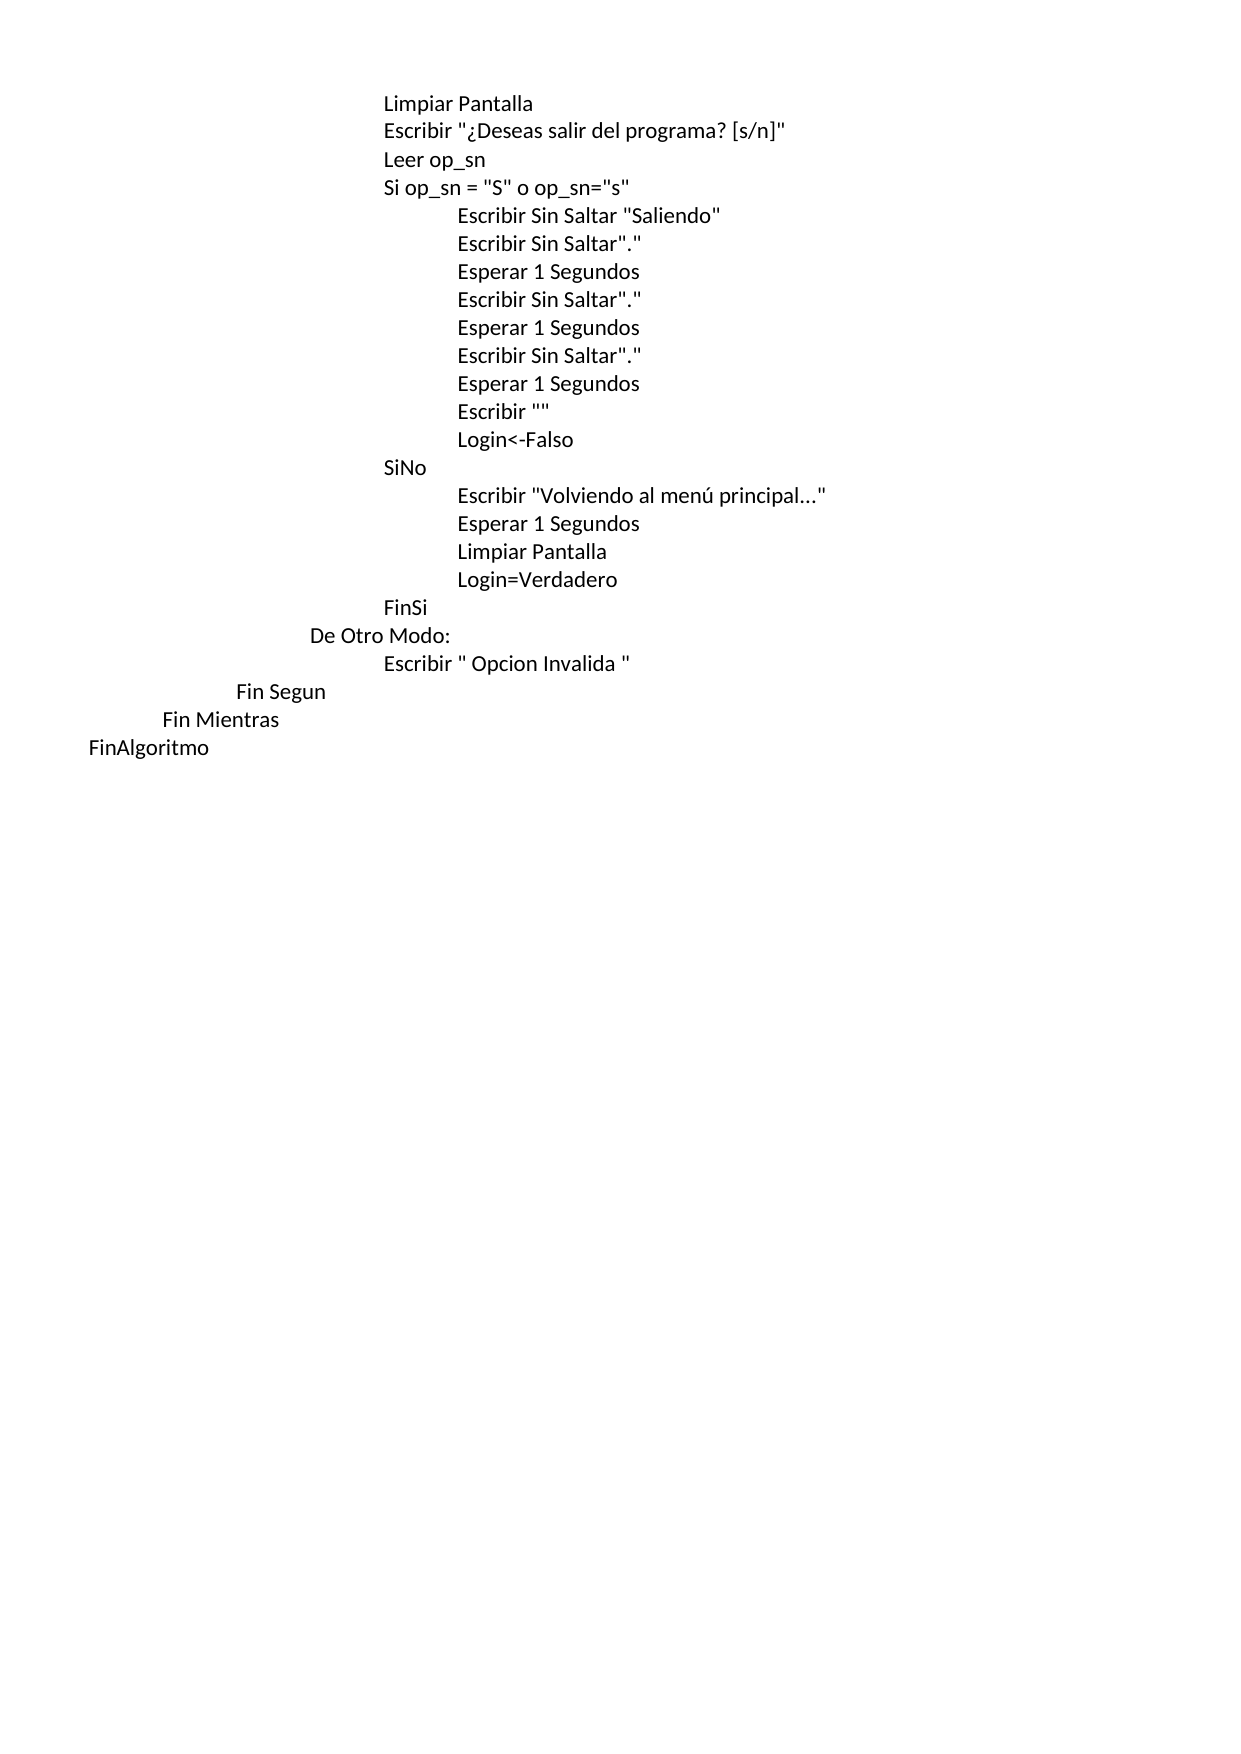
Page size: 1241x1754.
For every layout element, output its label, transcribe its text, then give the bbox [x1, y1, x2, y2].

text Login<-Falso [89, 425, 1152, 453]
text Si op_sn = "S" o op_sn="s" [89, 173, 1152, 201]
text Escribir " Opcion Invalida " [89, 649, 1152, 677]
text De Otro Modo: [89, 621, 1152, 649]
text Fin Mientras [89, 705, 1152, 733]
text Escribir Sin Saltar "Saliendo" [89, 201, 1152, 229]
text Fin Segun [89, 677, 1152, 705]
text Escribir Sin Saltar"." [89, 341, 1152, 369]
text Login=Verdadero [89, 565, 1152, 593]
text Escribir Sin Saltar"." [89, 229, 1152, 257]
text Escribir "Volviendo al menú principal..." [89, 481, 1152, 509]
text FinAlgoritmo [89, 733, 1152, 761]
text Esperar 1 Segundos [89, 369, 1152, 397]
text Esperar 1 Segundos [89, 509, 1152, 537]
text Limpiar Pantalla [89, 537, 1152, 565]
text SiNo [89, 453, 1152, 481]
text Esperar 1 Segundos [89, 313, 1152, 341]
text Esperar 1 Segundos [89, 257, 1152, 285]
text Escribir Sin Saltar"." [89, 285, 1152, 313]
text Escribir "" [89, 397, 1152, 425]
text Leer op_sn [89, 145, 1152, 173]
text Escribir "¿Deseas salir del programa? [s/n]" [89, 117, 1152, 145]
text FinSi [89, 593, 1152, 621]
text Limpiar Pantalla [89, 89, 1152, 117]
